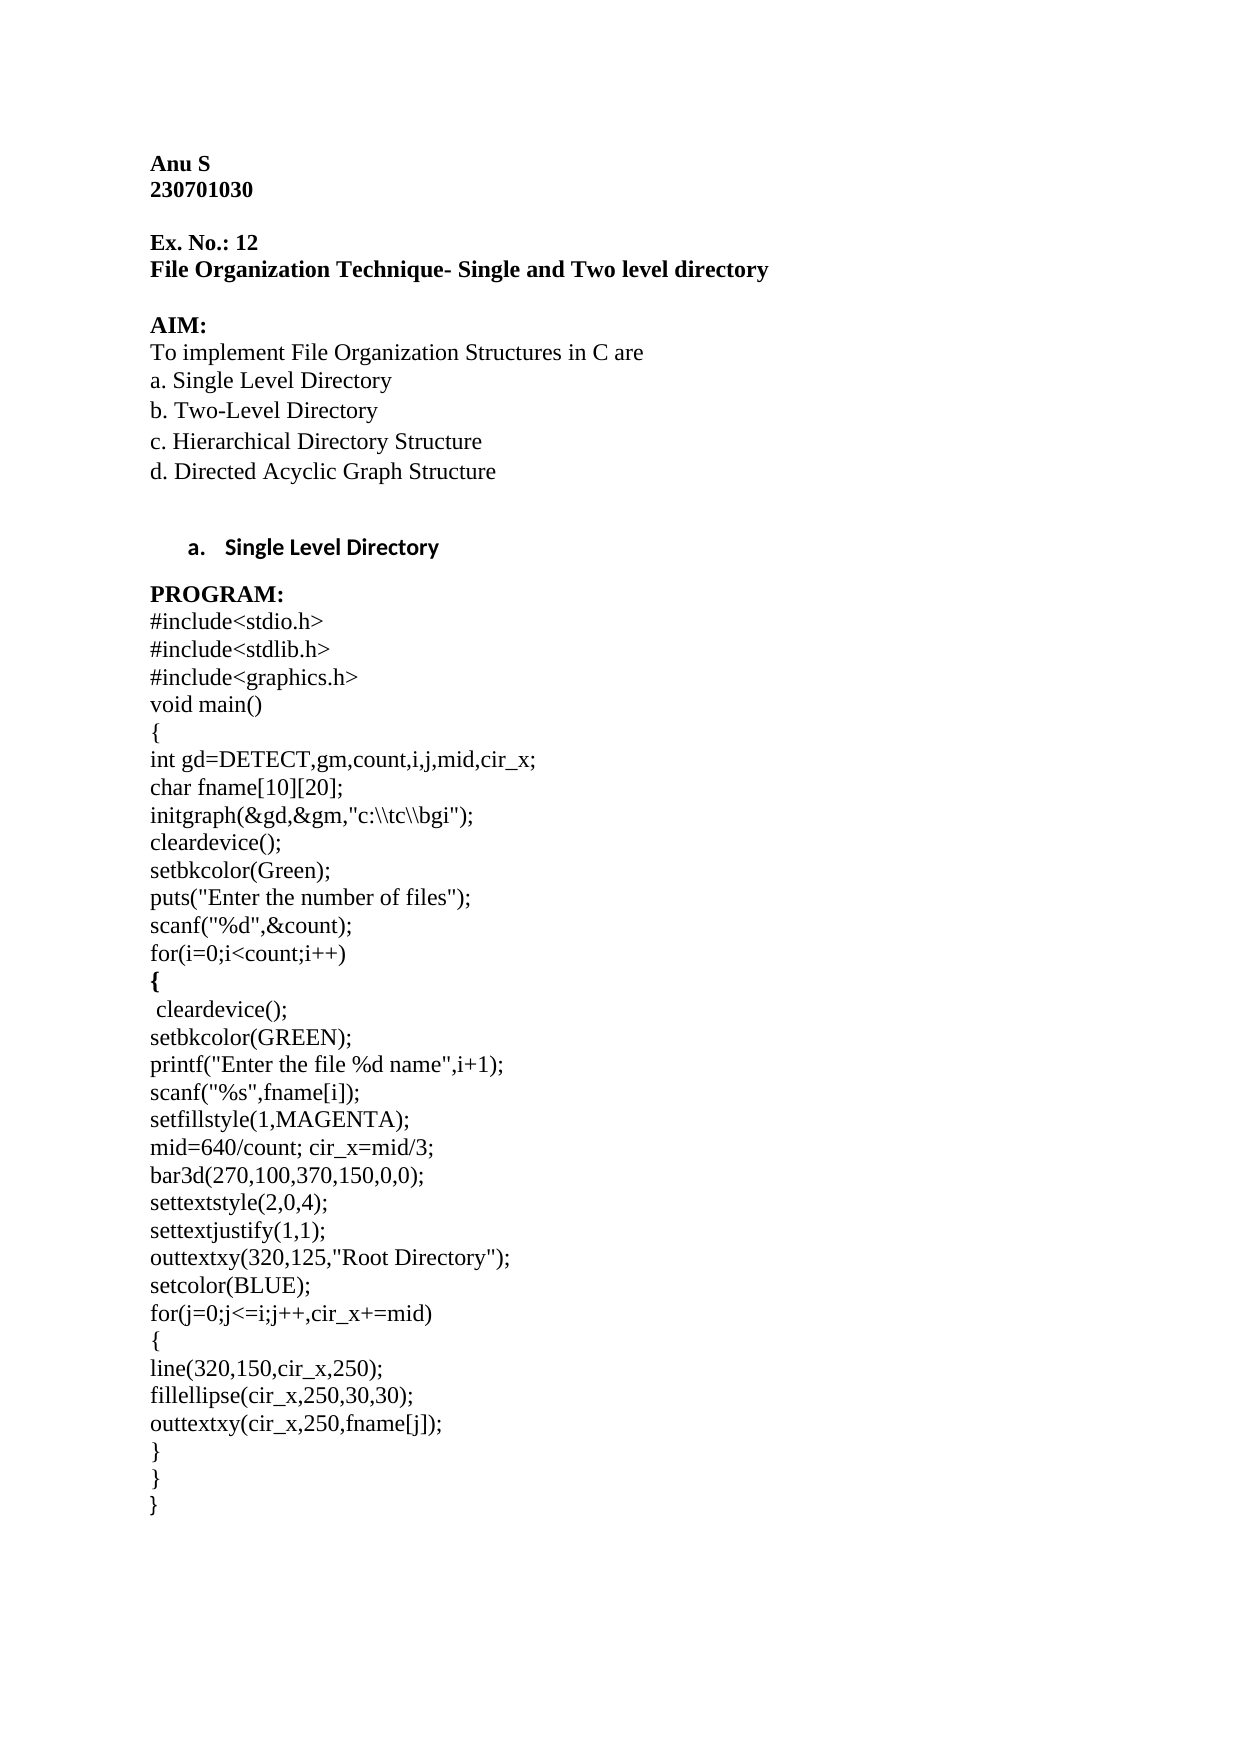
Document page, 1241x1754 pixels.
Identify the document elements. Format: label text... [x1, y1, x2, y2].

text AIM: [150, 311, 1090, 338]
text int gd=DETECT,gm,count,i,j,mid,cir_x; [150, 745, 1090, 773]
text d. Directed Acyclic Graph Structure [150, 457, 1090, 485]
text puts("Enter the number of files"); [150, 883, 1090, 911]
text a. Single Level Directory [150, 366, 1090, 393]
text scanf("%d",&count); [150, 911, 1090, 939]
text File Organization Technique- Single and Two level directory [150, 255, 1090, 283]
text c. Hierarchical Directory Structure [150, 427, 1090, 454]
text PROGRAM: [150, 580, 1090, 607]
text cleardevice(); [150, 828, 1090, 856]
text initgraph(&gd,&gm,"c:\\tc\\bgi"); [150, 801, 1090, 828]
text 230701030 [150, 176, 1090, 203]
text } [150, 1464, 1090, 1492]
text scanf("%s",fname[i]); [150, 1078, 1090, 1105]
text b. Two-Level Directory [150, 396, 1090, 424]
text setbkcolor(GREEN); [150, 1023, 1090, 1050]
text line(320,150,cir_x,250); [150, 1354, 1090, 1381]
text settextjustify(1,1); [150, 1216, 1090, 1243]
text setcolor(BLUE); [150, 1271, 1090, 1299]
text mid=640/count; cir_x=mid/3; [150, 1133, 1090, 1161]
text settextstyle(2,0,4); [150, 1188, 1090, 1216]
text void main() [150, 690, 1090, 718]
text setbkcolor(Green); [150, 856, 1090, 883]
text outtextxy(320,125,"Root Directory"); [150, 1243, 1090, 1271]
text cleardevice(); [150, 995, 1090, 1023]
text for(i=0;i<count;i++) [150, 939, 1090, 966]
text { [150, 718, 1090, 745]
text } [150, 1492, 1090, 1516]
text fillellipse(cir_x,250,30,30); [150, 1381, 1090, 1409]
text { [150, 966, 1090, 995]
text setfillstyle(1,MAGENTA); [150, 1105, 1090, 1133]
text printf("Enter the file %d name",i+1); [150, 1050, 1090, 1078]
text for(j=0;j<=i;j++,cir_x+=mid) [150, 1299, 1090, 1326]
text #include<stdio.h> [150, 607, 1090, 635]
text bar3d(270,100,370,150,0,0); [150, 1161, 1090, 1188]
text Anu S [150, 150, 1090, 176]
text #include<graphics.h> [150, 663, 1090, 690]
text #include<stdlib.h> [150, 635, 1090, 663]
list Single Level Directory [187, 532, 1090, 561]
text To implement File Organization Structures in C are [150, 338, 1090, 366]
text { [150, 1326, 1090, 1354]
text } [150, 1437, 1090, 1464]
text outtextxy(cir_x,250,fname[j]); [150, 1409, 1090, 1437]
text Ex. No.: 12 [150, 229, 1090, 255]
text char fname[10][20]; [150, 773, 1090, 801]
